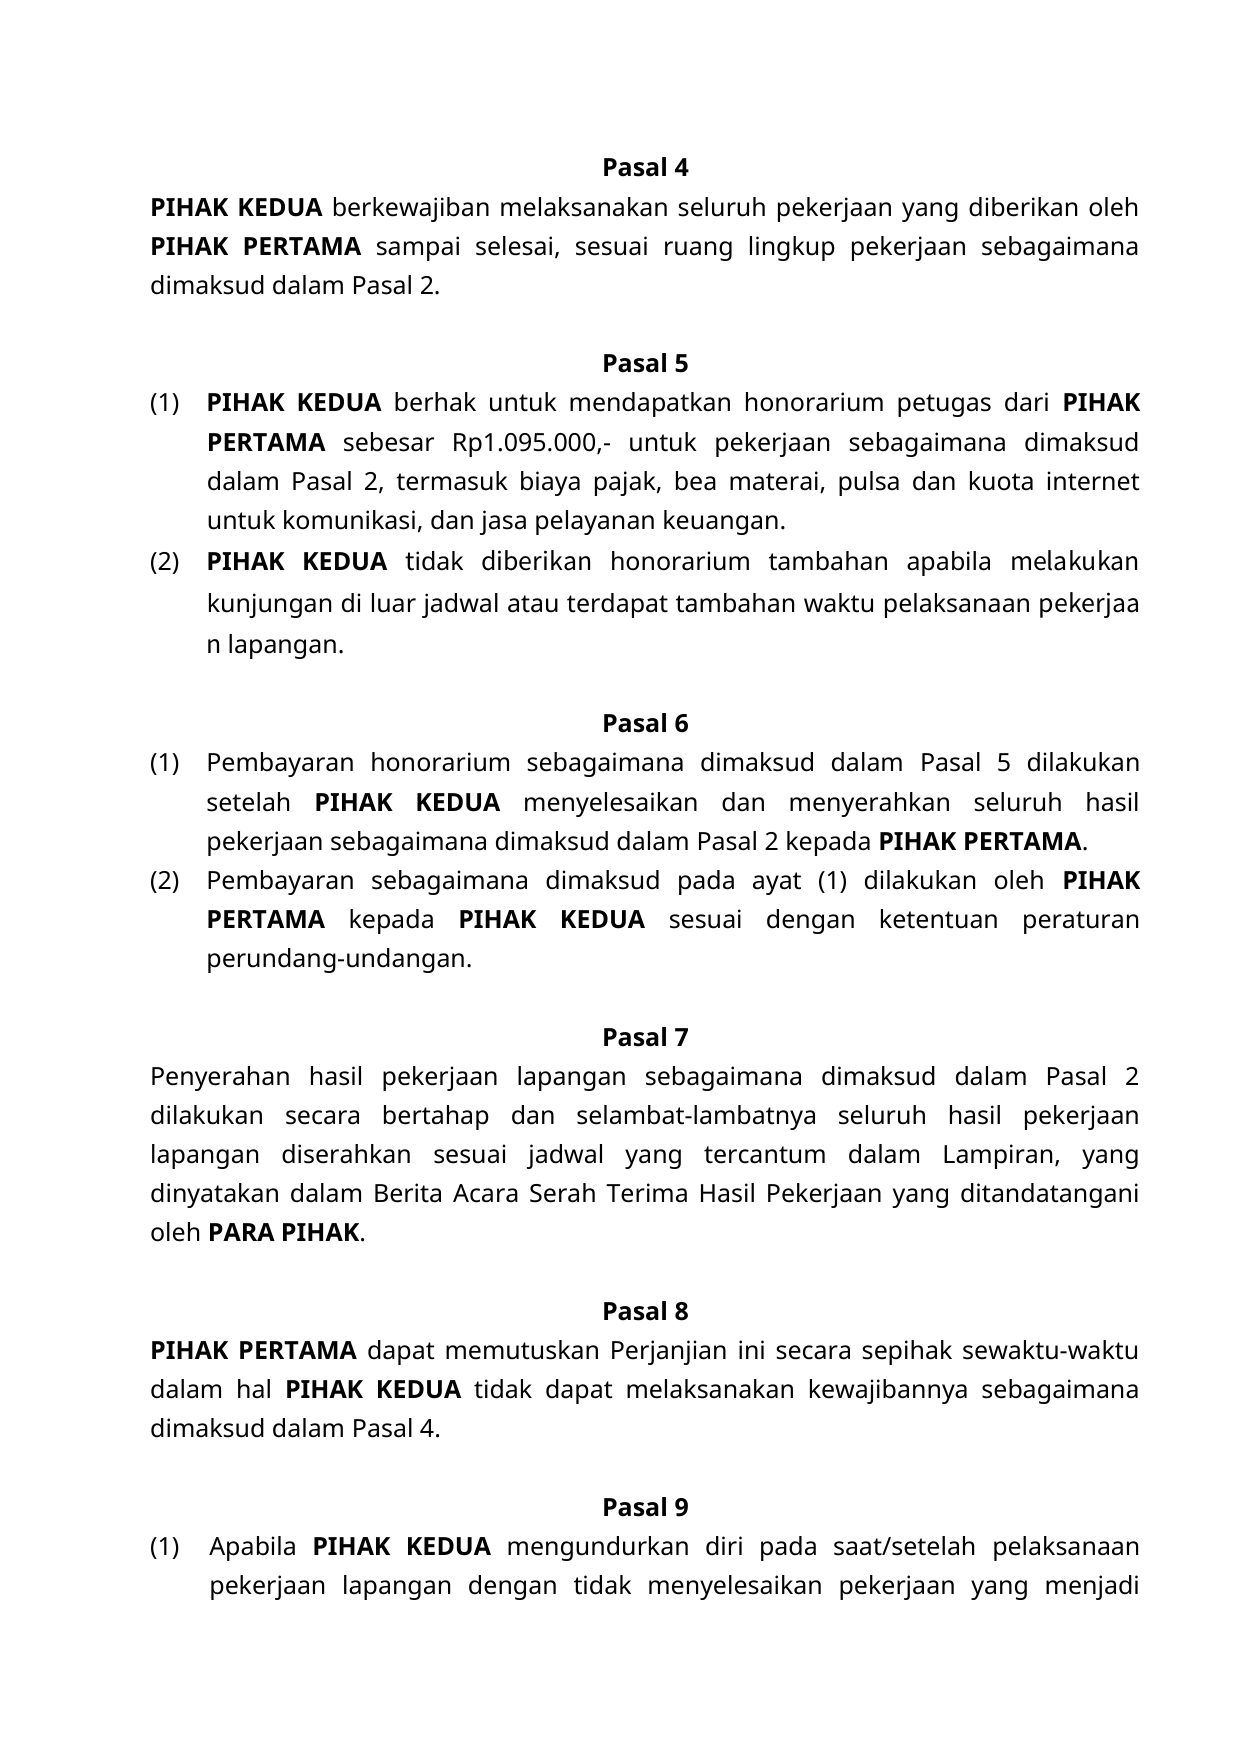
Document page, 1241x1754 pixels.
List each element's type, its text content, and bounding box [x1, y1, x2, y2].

text Pasal 9 [150, 1489, 1140, 1523]
text PIHAK PERTAMA dapat memutuskan Perjanjian ini secara sepihak sewaktu-waktu dalam hal PIHAK KEDUA tidak dapat melaksanakan kewajibannya sebagaimana dimaksud dalam Pasal 4. [150, 1332, 1140, 1445]
list (1) PIHAK KEDUA berhak untuk mendapatkan honorarium petugas dari PIHAK PERTAMA sebesar Rp1.095.000,- untuk pekerjaan sebagaimana dimaksud dalam Pasal 2, termasuk biaya pajak, bea materai, pulsa dan kuota internet untuk komunikasi, dan jasa pelayanan keuangan. [150, 385, 1140, 537]
list (1) Pembayaran honorarium sebagaimana dimaksud dalam Pasal 5 dilakukan setelah PIHAK KEDUA menyelesaikan dan menyerahkan seluruh hasil pekerjaan sebagaimana dimaksud dalam Pasal 2 kepada PIHAK PERTAMA. [150, 745, 1140, 857]
text Pasal 8 [150, 1293, 1140, 1327]
text PIHAK KEDUA berkewajiban melaksanakan seluruh pekerjaan yang diberikan oleh PIHAK PERTAMA sampai selesai, sesuai ruang lingkup pekerjaan sebagaimana dimaksud dalam Pasal 2. [150, 189, 1140, 302]
text Pasal 5 [150, 346, 1140, 380]
text Penyerahan hasil pekerjaan lapangan sebagaimana dimaksud dalam Pasal 2 dilakukan secara bertahap dan selambat-lambatnya seluruh hasil pekerjaan lapangan diserahkan sesuai jadwal yang tercantum dalam Lampiran, yang dinyatakan dalam Berita Acara Serah Terima Hasil Pekerjaan yang ditandatangani oleh PARA PIHAK. [150, 1058, 1140, 1249]
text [150, 1528, 1140, 1602]
text Pasal 7 [150, 1019, 1140, 1053]
text Pasal 6 [150, 706, 1140, 740]
text Pasal 4 [150, 150, 1140, 184]
list (2) PIHAK KEDUA tidak diberikan honorarium tambahan apabila melakukan kunjungan di luar jadwal atau terdapat tambahan waktu pelaksanaan pekerjaan lapangan. [150, 542, 1140, 661]
list (2) Pembayaran sebagaimana dimaksud pada ayat (1) dilakukan oleh PIHAK PERTAMA kepada PIHAK KEDUA sesuai dengan ketentuan peraturan perundang-undangan. [150, 862, 1140, 975]
